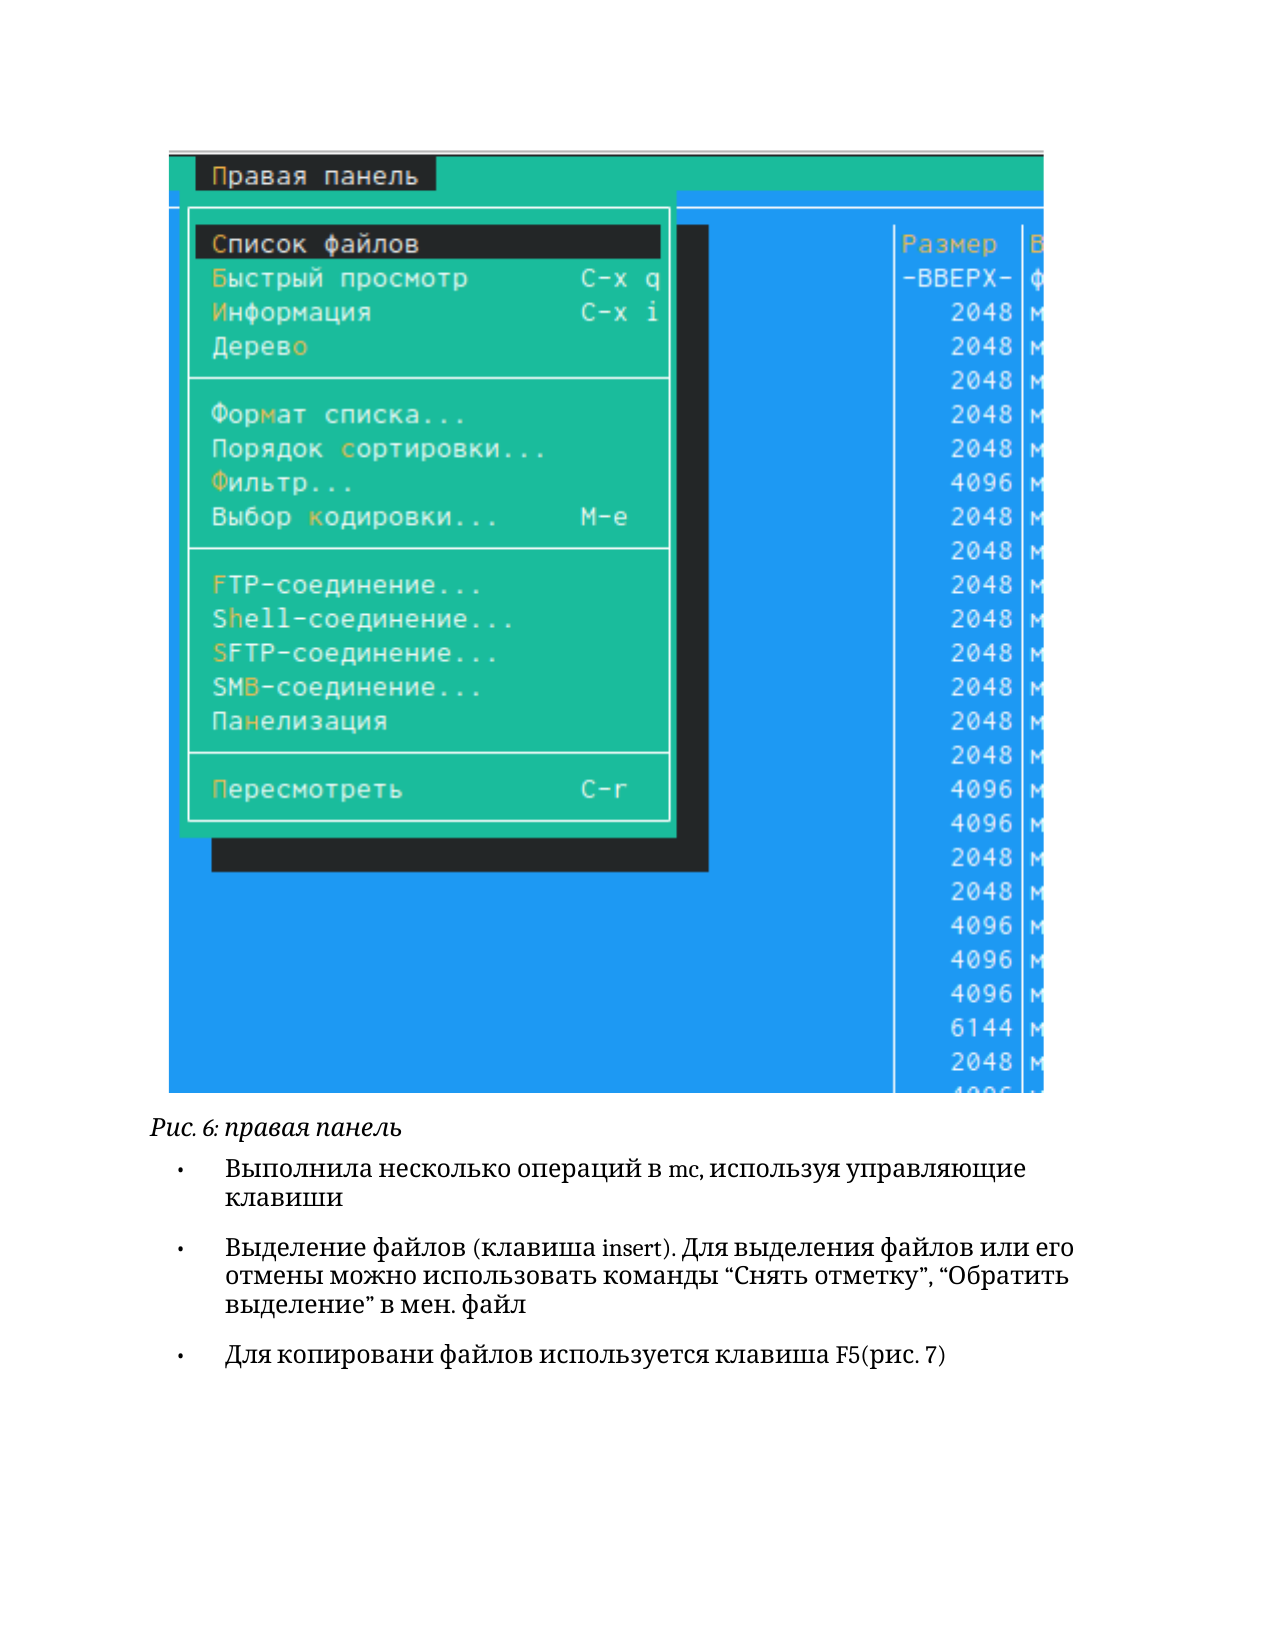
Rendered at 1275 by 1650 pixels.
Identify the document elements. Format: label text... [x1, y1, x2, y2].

list Выделение файлов (клавиша insert). Для выделения файлов или его отмены можно использовать команды “Снять отметку”, “Обратить выделение” в мен. файл [175, 1233, 1125, 1320]
list Выполнила несколько операций в mc, используя управляющие клавиши [175, 1155, 1125, 1213]
text Рис. 6: правая панель [150, 1114, 1125, 1143]
list Для копировани файлов используется клавиша F5(рис. 7) [175, 1341, 1125, 1369]
picture [168, 150, 1044, 1093]
